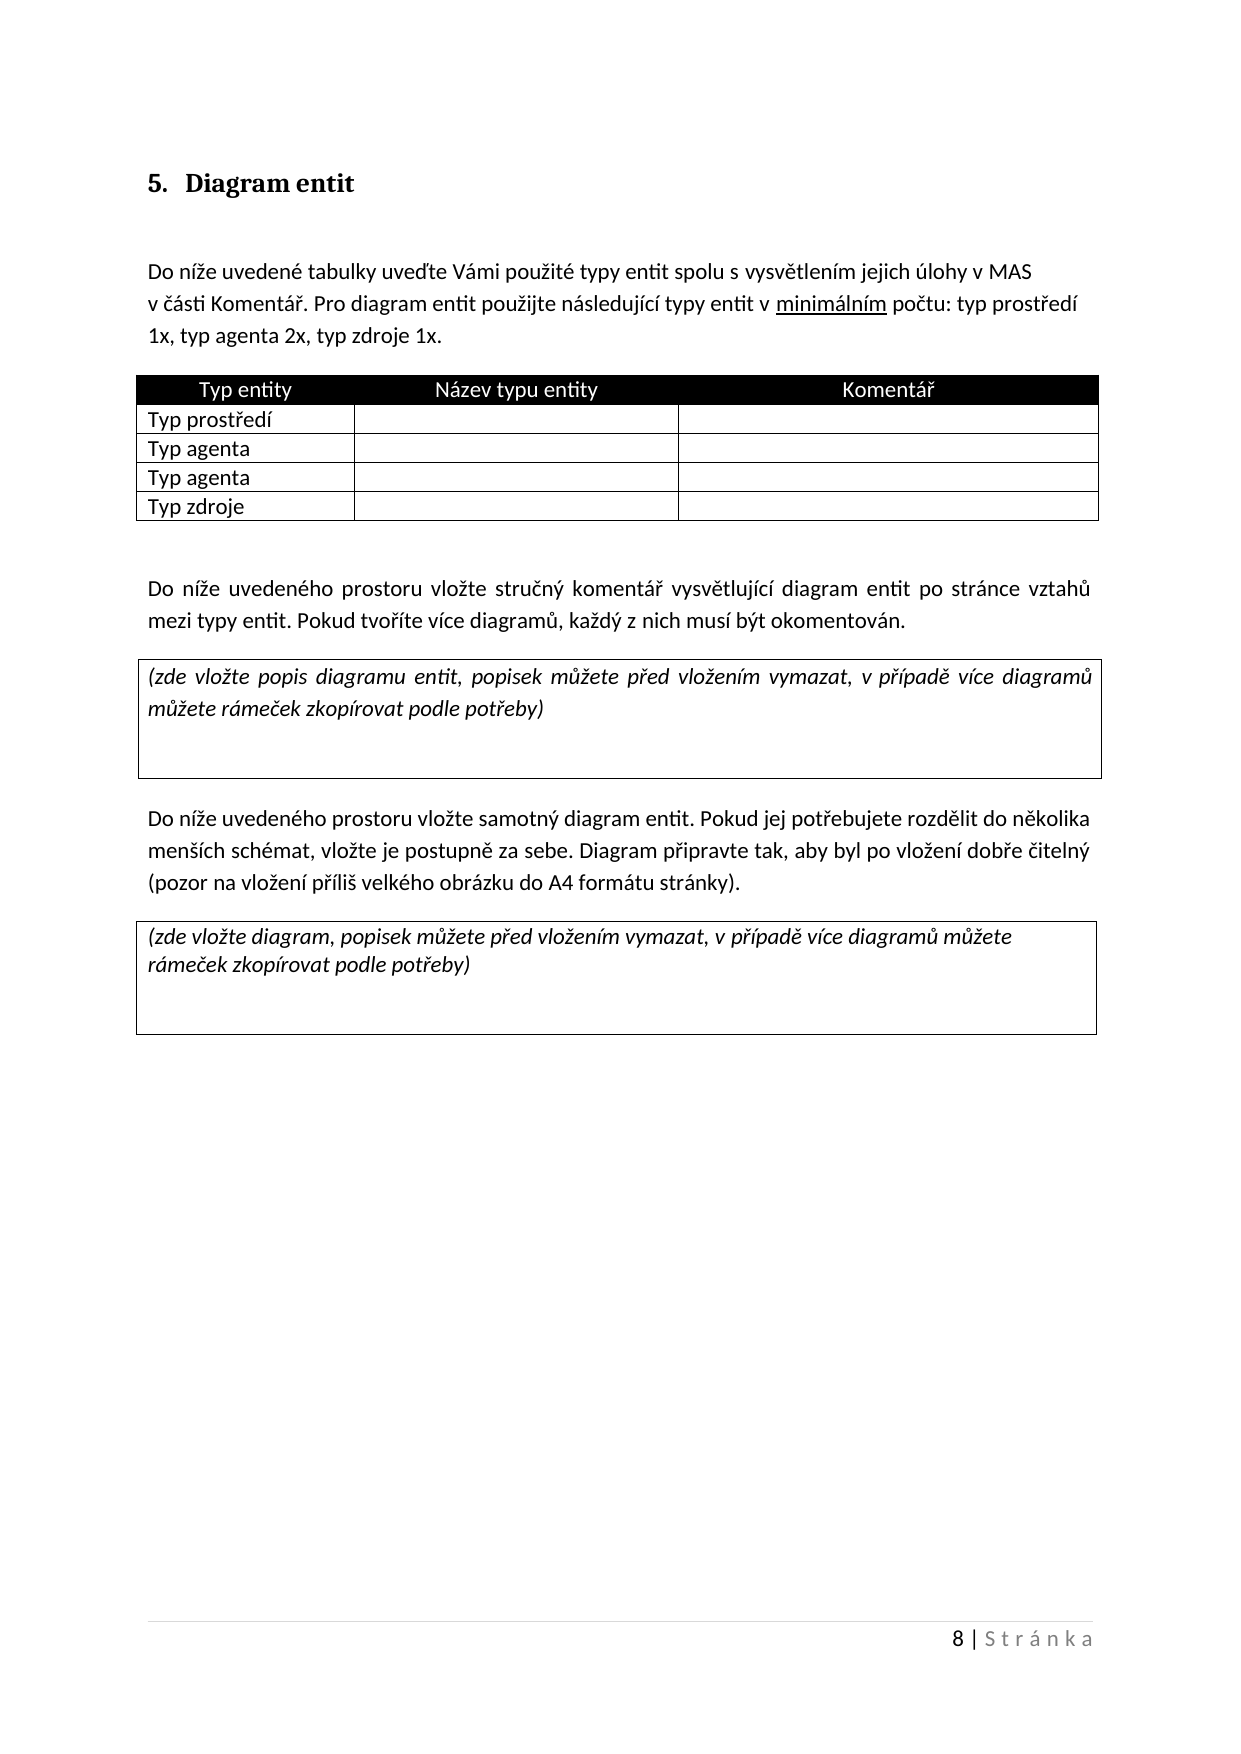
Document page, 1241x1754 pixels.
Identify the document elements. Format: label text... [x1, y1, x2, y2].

table_header Typ entity [137, 376, 354, 404]
table_cell [355, 405, 678, 433]
table_header (zde vložte diagram, popisek můžete před vložením vymazat, v případě více diagramů můžete rámeček zkopírovat podle potřeby) [137, 922, 1096, 1034]
table_cell [355, 463, 678, 491]
text Do níže uvedeného prostoru vložte samotný diagram entit. Pokud jej potřebujete rozdělit do několika menších schémat, vložte je postupně za sebe. Diagram připravte tak, aby byl po vložení dobře čitelný (pozor na vložení příliš velkého obrázku do A4 formátu stránky). [148, 804, 1093, 896]
table_cell [355, 492, 678, 520]
table_header Komentář [679, 376, 1098, 404]
text Do níže uvedeného prostoru vložte stručný komentář vysvětlující diagram entit po stránce vztahů mezi typy entit. Pokud tvoříte více diagramů, každý z nich musí být okomentován. [148, 574, 1093, 634]
table_cell Typ agenta [137, 463, 354, 491]
table_header Název typu entity [355, 376, 678, 404]
table_cell [679, 492, 1098, 520]
table_cell [679, 463, 1098, 491]
table_cell Typ agenta [137, 434, 354, 462]
table_cell [679, 405, 1098, 433]
table_cell [679, 434, 1098, 462]
subtitle Diagram entit [148, 168, 1093, 199]
text Do níže uvedené tabulky uveďte Vámi použité typy entit spolu s vysvětlením jejich úlohy v MAS v části Komentář. Pro diagram entit použijte následující typy entit v minimálním počtu: typ prostředí 1x, typ agenta 2x, typ zdroje 1x. [148, 257, 1093, 349]
text (zde vložte popis diagramu entit, popisek můžete před vložením vymazat, v případě více diagramů můžete rámeček zkopírovat podle potřeby) [139, 660, 1101, 722]
table_cell Typ zdroje [137, 492, 354, 520]
table_cell Typ prostředí [137, 405, 354, 433]
table_cell [355, 434, 678, 462]
